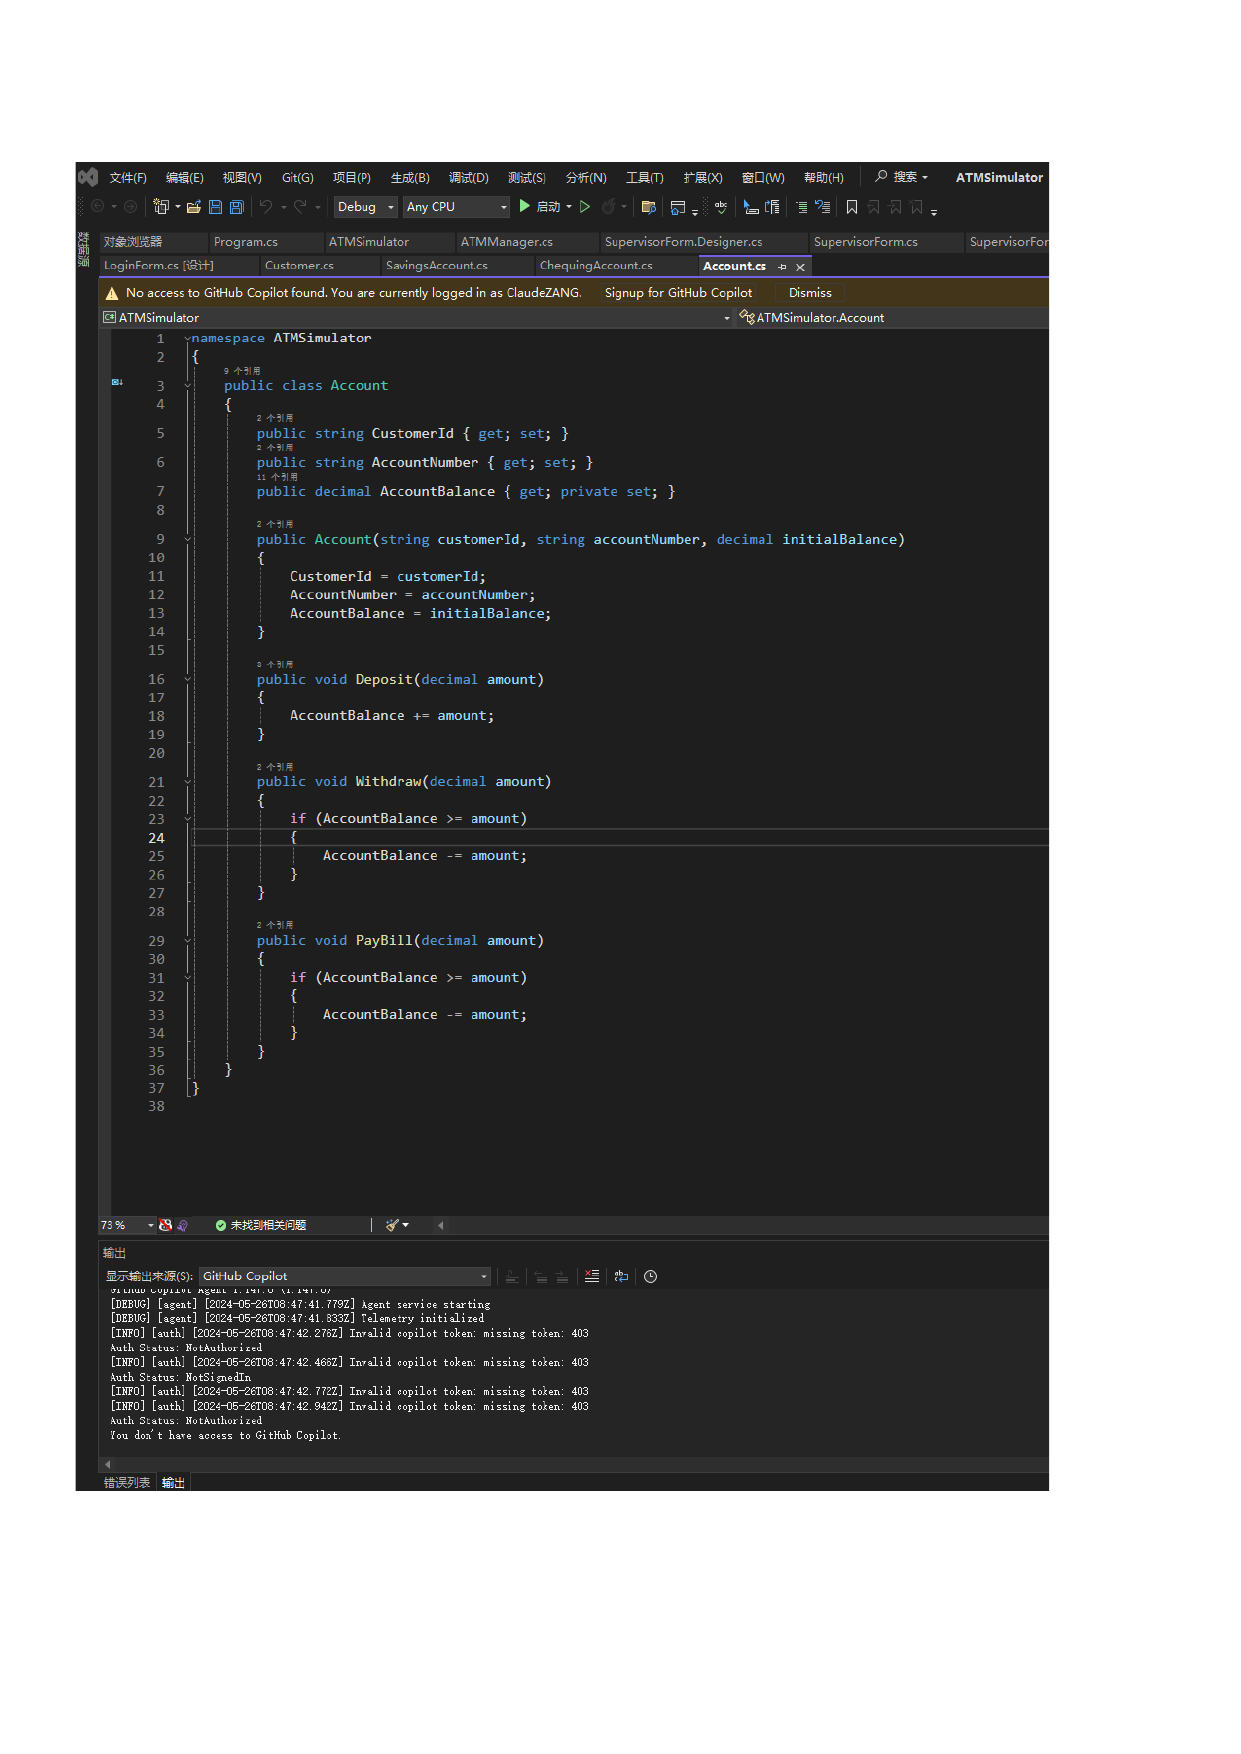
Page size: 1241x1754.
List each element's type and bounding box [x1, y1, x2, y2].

picture [75, 162, 1050, 1491]
